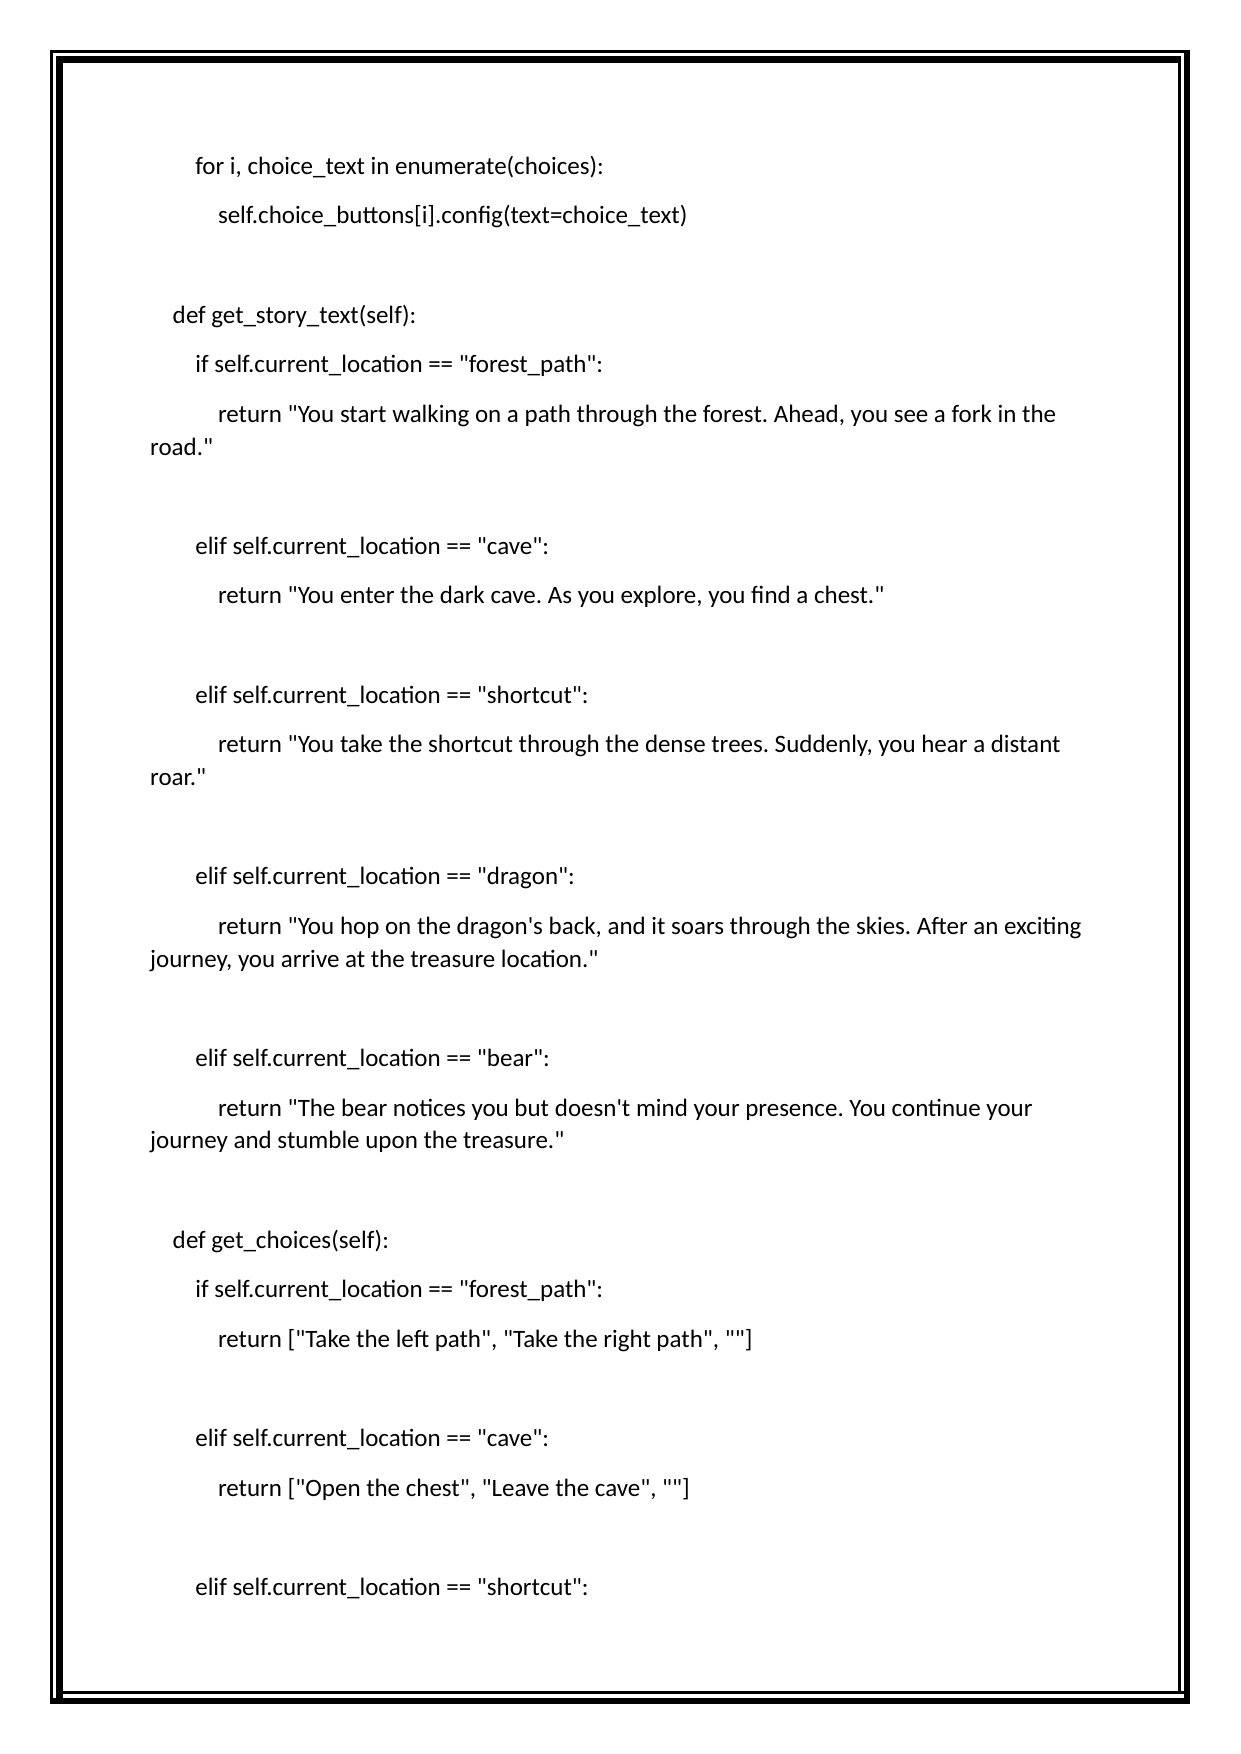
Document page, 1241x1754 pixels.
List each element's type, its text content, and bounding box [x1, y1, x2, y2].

text for i, choice_text in enumerate(choices): [150, 150, 1090, 181]
text elif self.current_location == "bear": [150, 1042, 1090, 1073]
text elif self.current_location == "shortcut": [150, 1571, 1090, 1601]
text elif self.current_location == "cave": [150, 1422, 1090, 1453]
text return "You enter the dark cave. As you explore, you find a chest." [150, 579, 1090, 610]
text return ["Open the chest", "Leave the cave", ""] [150, 1472, 1090, 1502]
text elif self.current_location == "shortcut": [150, 679, 1090, 709]
text return "You hop on the dragon's back, and it soars through the skies. After an exciting journey, you arrive at the treasure location." [150, 910, 1090, 973]
text if self.current_location == "forest_path": [150, 1273, 1090, 1304]
text elif self.current_location == "cave": [150, 530, 1090, 561]
text return "You take the shortcut through the dense trees. Suddenly, you hear a distant roar." [150, 728, 1090, 792]
text def get_story_text(self): [150, 299, 1090, 329]
text elif self.current_location == "dragon": [150, 860, 1090, 891]
text def get_choices(self): [150, 1224, 1090, 1254]
text self.choice_buttons[i].config(text=choice_text) [150, 199, 1090, 230]
text return ["Take the left path", "Take the right path", ""] [150, 1323, 1090, 1353]
text if self.current_location == "forest_path": [150, 348, 1090, 379]
text return "You start walking on a path through the forest. Ahead, you see a fork in the road." [150, 398, 1090, 461]
text return "The bear notices you but doesn't mind your presence. You continue your journey and stumble upon the treasure." [150, 1092, 1090, 1155]
